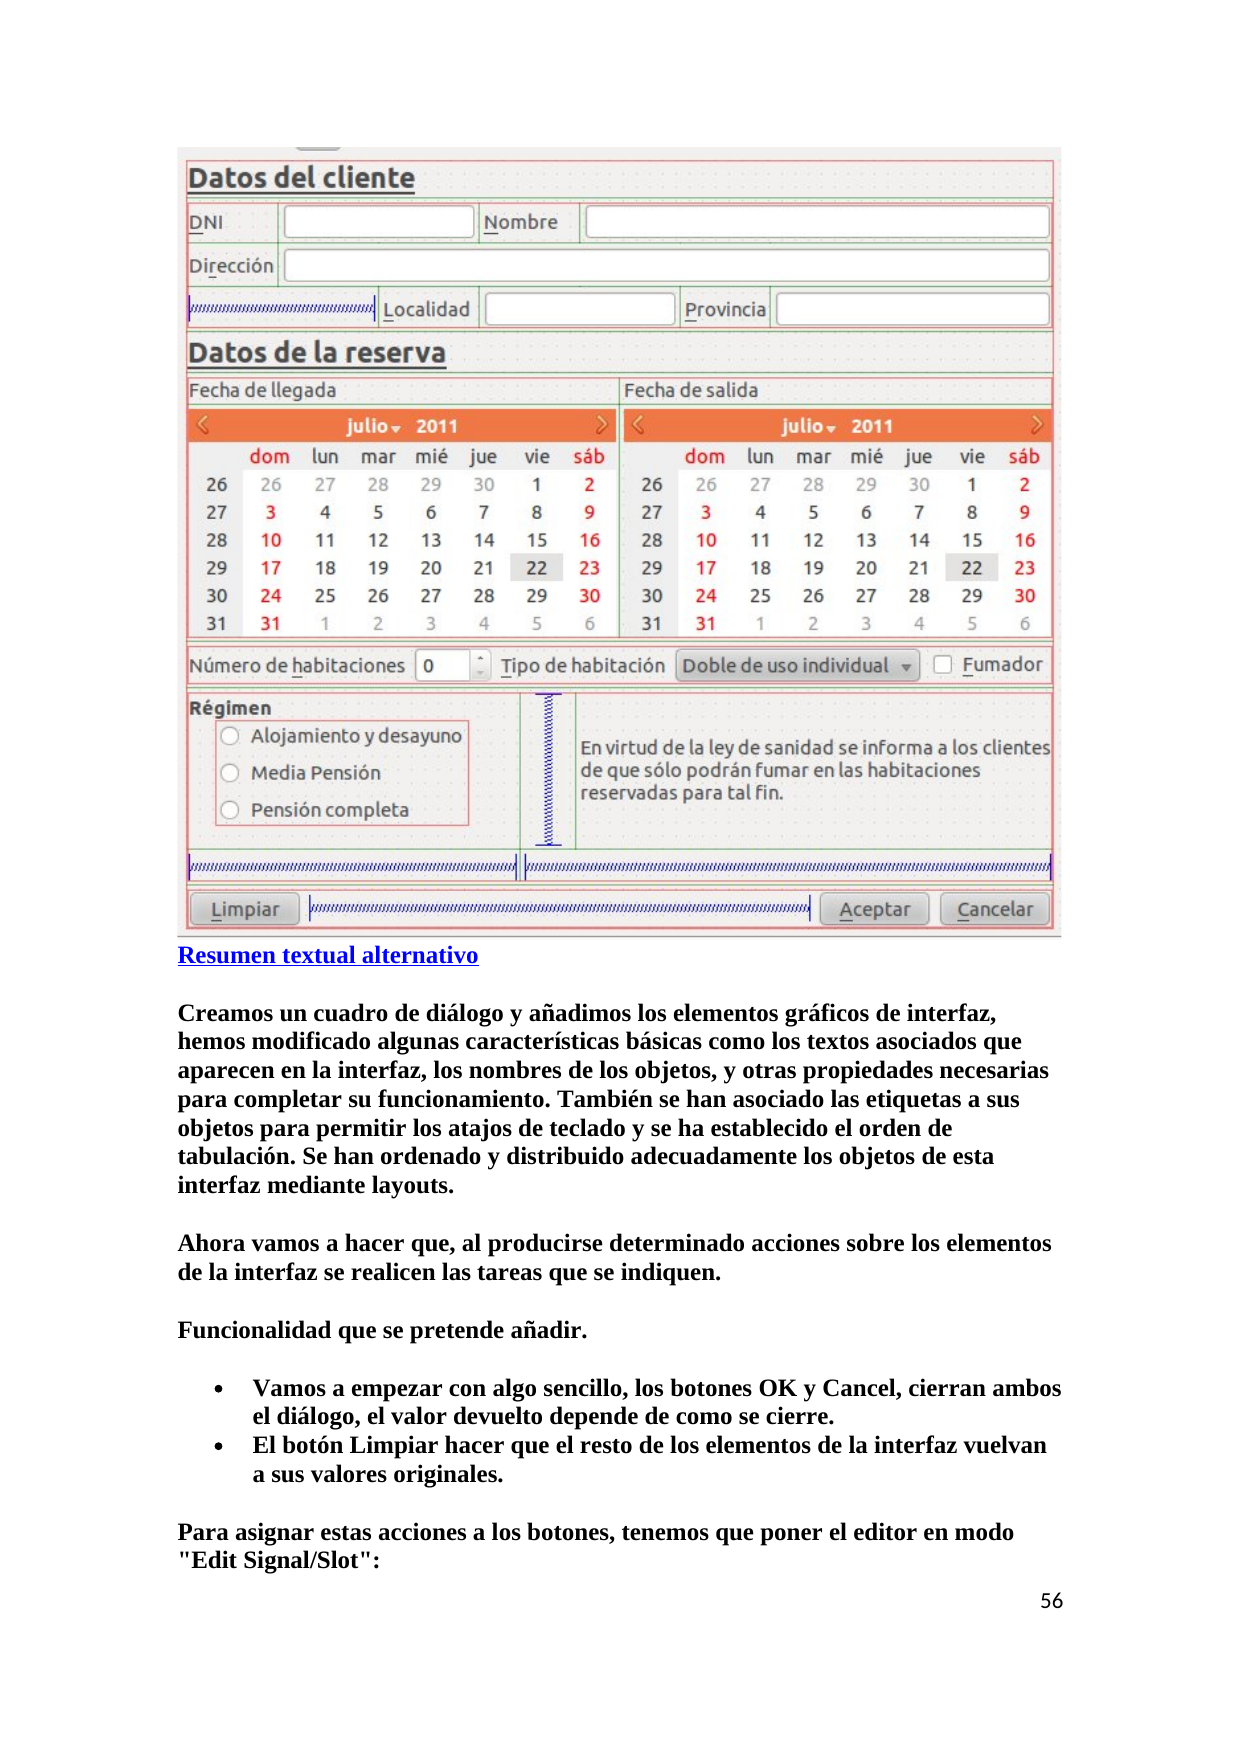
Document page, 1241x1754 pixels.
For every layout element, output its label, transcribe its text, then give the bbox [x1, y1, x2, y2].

list Vamos a empezar con algo sencillo, los botones OK y Cancel, cierran ambos el diálogo, el valor devuelto depende de como se cierre. [215, 1373, 1063, 1430]
text Ahora vamos a hacer que, al producirse determinado acciones sobre los elementos de la interfaz se realicen las tareas que se indiquen. [177, 1228, 1063, 1286]
text Funcionalidad que se pretende añadir. [177, 1315, 1063, 1343]
text Para asignar estas acciones a los botones, tenemos que poner el editor en modo "Edit Signal/Slot": [177, 1517, 1063, 1574]
text Creamos un cuadro de diálogo y añadimos los elementos gráficos de interfaz, hemos modificado algunas características básicas como los textos asociados que aparecen en la interfaz, los nombres de los objetos, y otras propiedades necesarias para completar su funcionamiento. También se han asociado las etiquetas a sus objetos para permitir los atajos de teclado y se ha establecido el orden de tabulación. Se han ordenado y distribuido adecuadamente los objetos de esta interfaz mediante layouts. [177, 998, 1063, 1199]
picture [177, 147, 1062, 940]
text Resumen textual alternativo [177, 940, 1063, 968]
list El botón Limpiar hacer que el resto de los elementos de la interfaz vuelvan a sus valores originales. [215, 1430, 1063, 1488]
